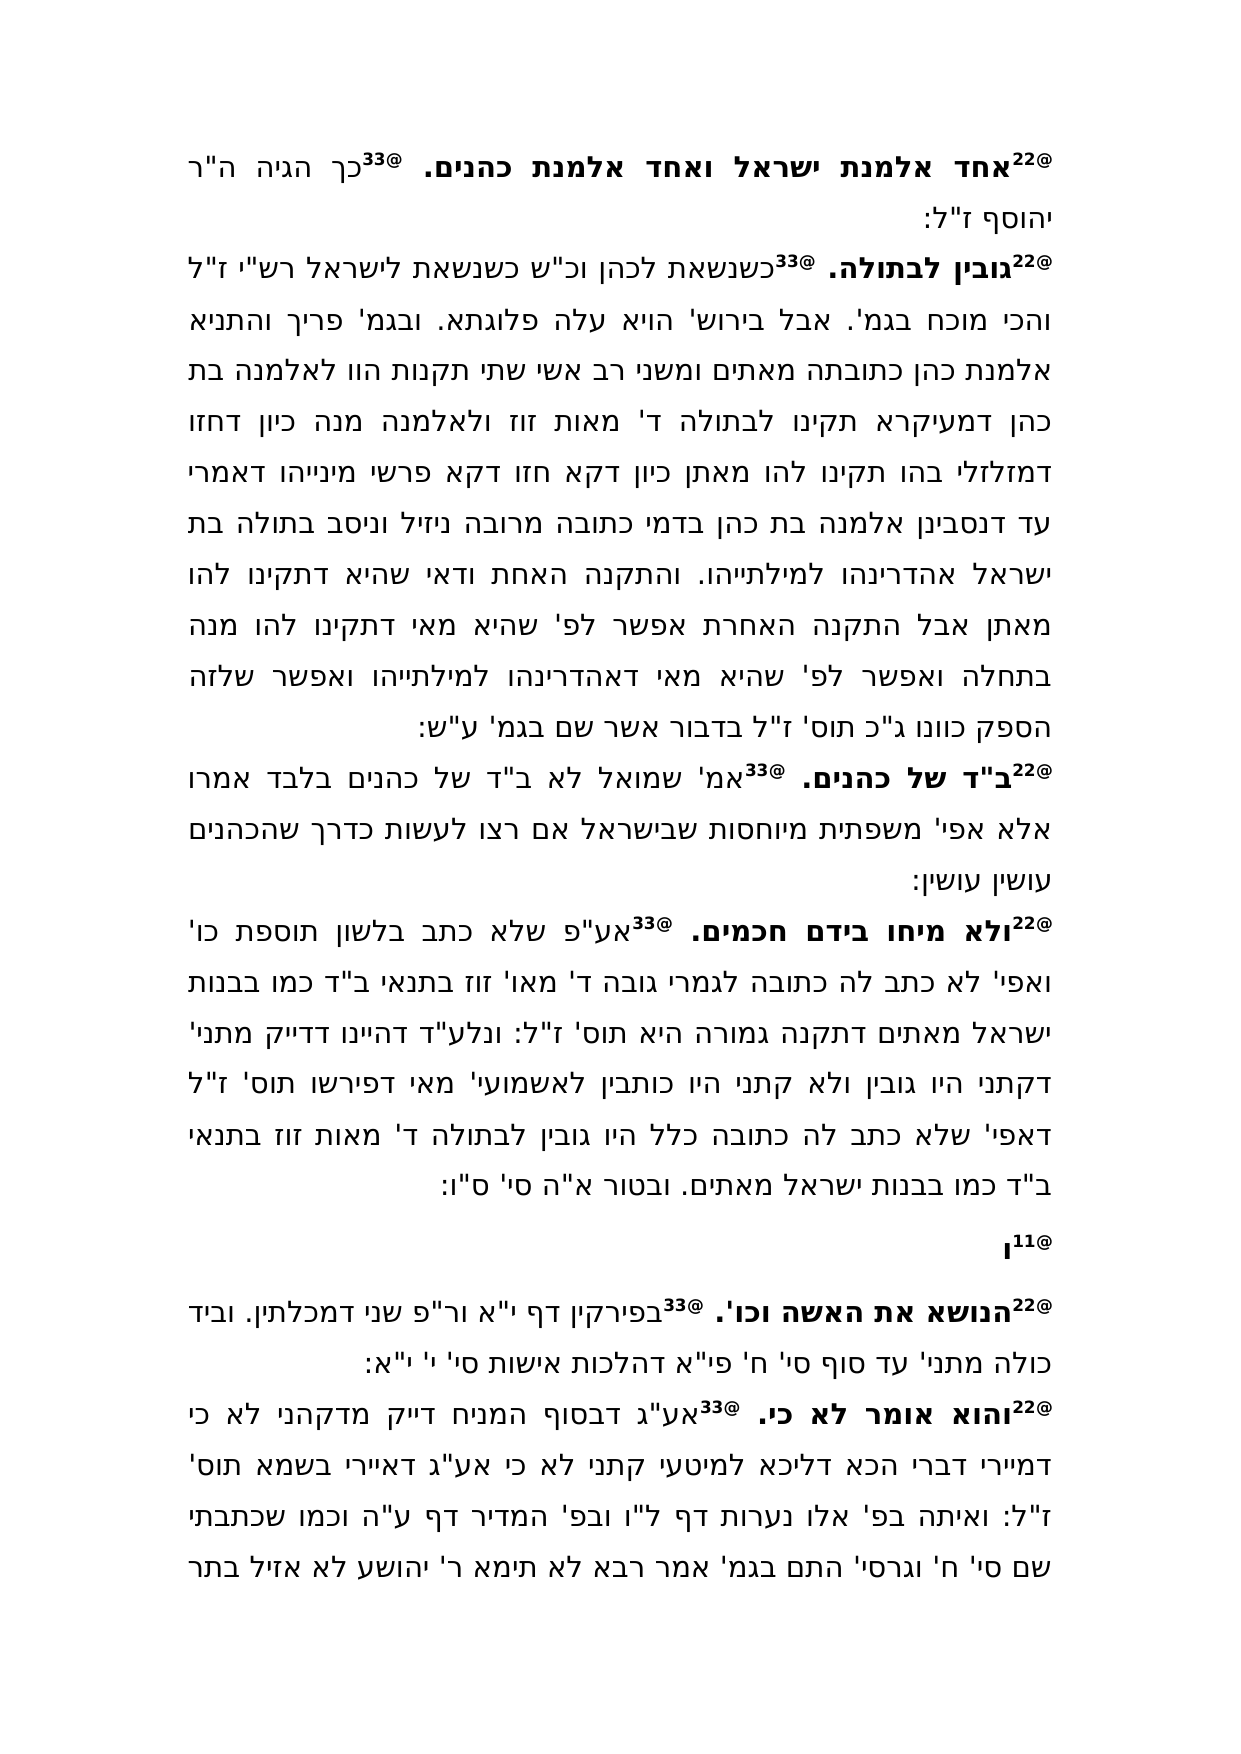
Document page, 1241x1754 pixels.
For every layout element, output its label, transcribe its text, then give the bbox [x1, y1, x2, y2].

text @22ולא מיחו בידם חכמים. @33אע"פ שלא כתב בלשון תוספת כו' ואפי' לא כתב לה כתובה לגמרי גובה ד' מאו' זוז בתנאי ב"ד כמו בבנות ישראל מאתים דתקנה גמורה היא תוס' ז"ל: ונלע"ד דהיינו דדייק מתני' דקתני היו גובין ולא קתני היו כותבין לאשמועי' מאי דפירשו תוס' ז"ל דאפי' שלא כתב לה כתובה כלל היו גובין לבתולה ד' מאות זוז בתנאי ב"ד כמו בבנות ישראל מאתים. ובטור א"ה סי' ס"ו: [187, 914, 1053, 1203]
text @11ו [187, 1232, 1053, 1266]
text @22הנושא את האשה וכו'. @33בפירקין דף י"א ור"פ שני דמכלתין. וביד כולה מתני' עד סוף סי' ח' פי"א דהלכות אישות סי' י' י"א: [187, 1296, 1053, 1381]
text @22גובין לבתולה. @33כשנשאת לכהן וכ"ש כשנשאת לישראל רש"י ז"ל והכי מוכח בגמ'. אבל בירוש' הויא עלה פלוגתא. ובגמ' פריך והתניא אלמנת כהן כתובתה מאתים ומשני רב אשי שתי תקנות הוו לאלמנה בת כהן דמעיקרא תקינו לבתולה ד' מאות זוז ולאלמנה מנה כיון דחזו דמזלזלי בהו תקינו להו מאתן כיון דקא חזו דקא פרשי מינייהו דאמרי עד דנסבינן אלמנה בת כהן בדמי כתובה מרובה ניזיל וניסב בתולה בת ישראל אהדרינהו למילתייהו. והתקנה האחת ודאי שהיא דתקינו להו מאתן אבל התקנה האחרת אפשר לפ' שהיא מאי דתקינו להו מנה בתחלה ואפשר לפ' שהיא מאי דאהדרינהו למילתייהו ואפשר שלזה הספק כוונו ג"כ תוס' ז"ל בדבור אשר שם בגמ' ע"ש: [187, 252, 1053, 744]
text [187, 1397, 1053, 1584]
text @22ב"ד של כהנים. @33אמ' שמואל לא ב"ד של כהנים בלבד אמרו אלא אפי' משפתית מיוחסות שבישראל אם רצו לעשות כדרך שהכהנים עושין עושין: [187, 761, 1053, 897]
text @22אחד אלמנת ישראל ואחד אלמנת כהנים. @33כך הגיה ה"ר יהוסף ז"ל: [187, 150, 1053, 235]
